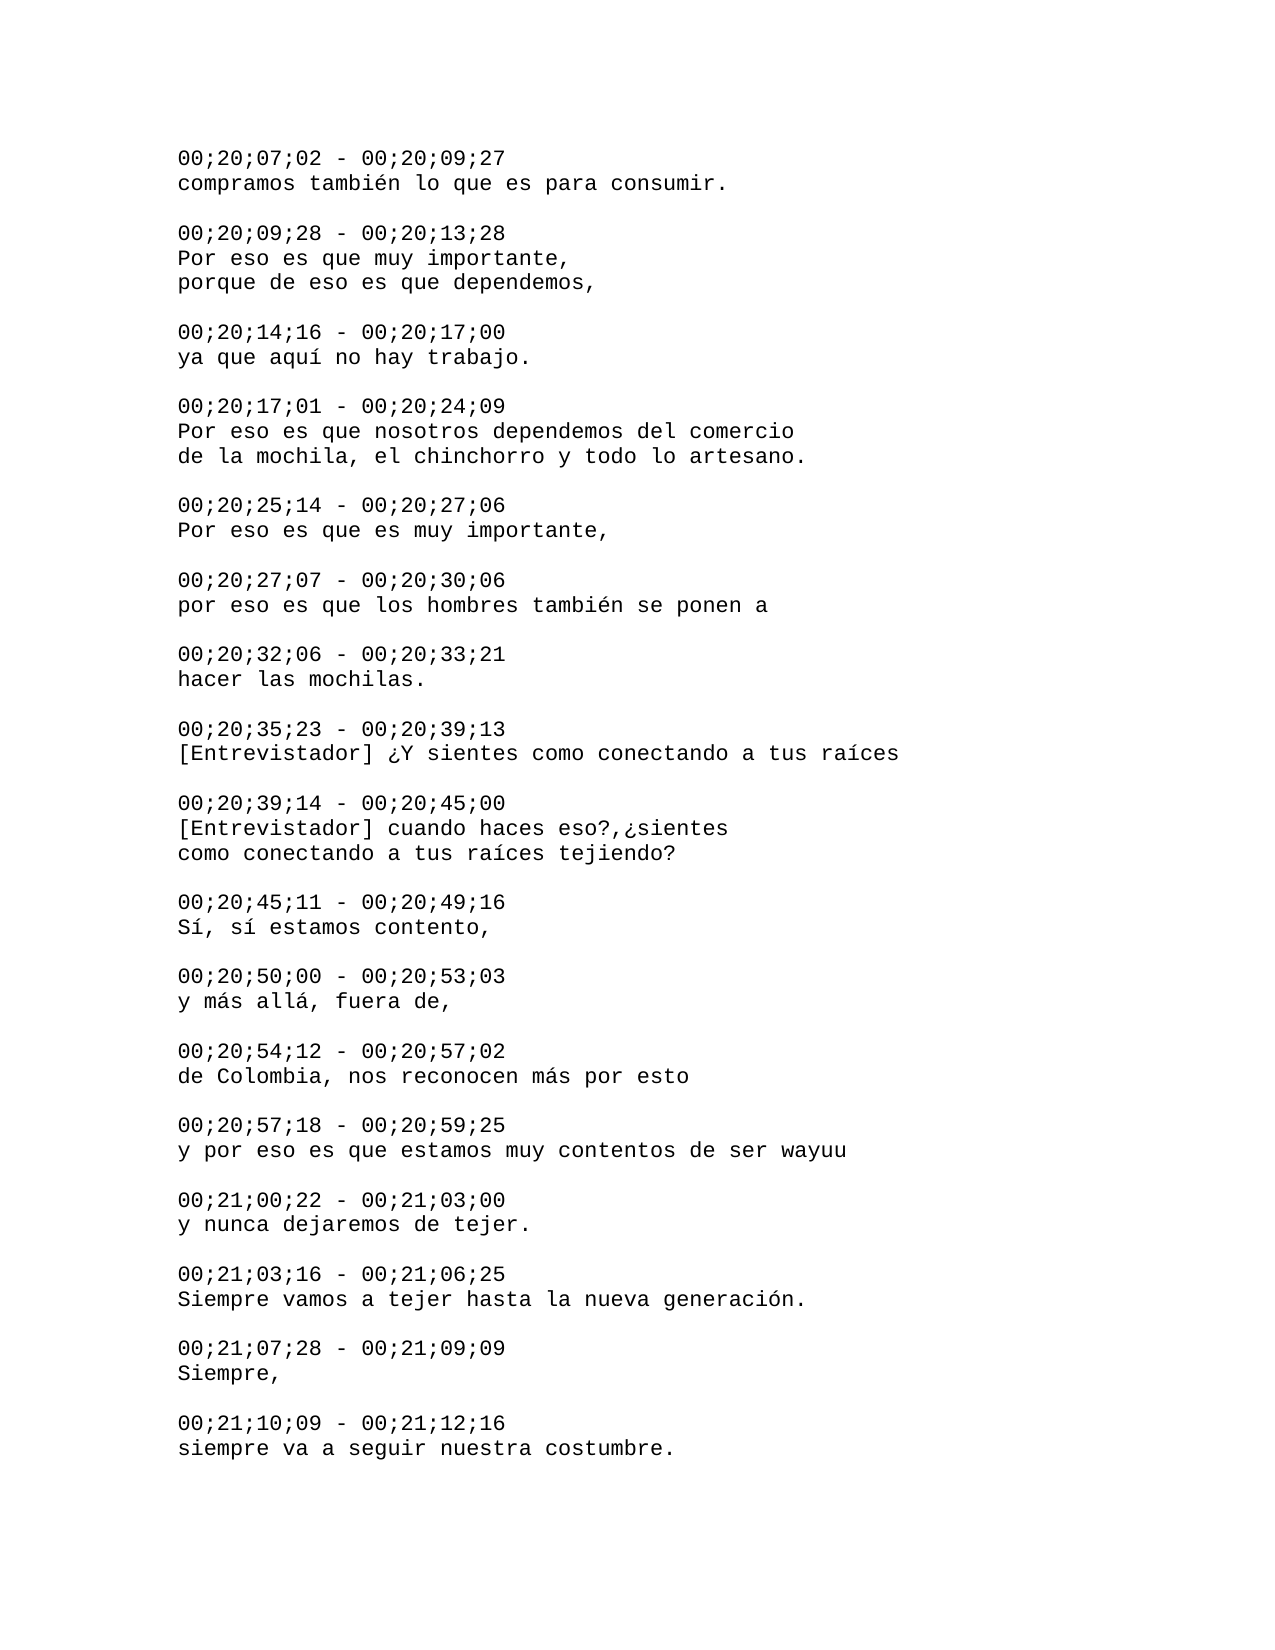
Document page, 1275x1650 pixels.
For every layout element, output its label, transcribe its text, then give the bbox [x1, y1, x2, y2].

text por eso es que los hombres también se ponen a [177, 594, 1098, 619]
text 00;21;07;28 - 00;21;09;09 [177, 1338, 1098, 1362]
text compramos también lo que es para consumir. [177, 172, 1098, 197]
text hacer las mochilas. [177, 668, 1098, 693]
text porque de eso es que dependemos, [177, 272, 1098, 296]
text [Entrevistador] cuando haces eso?,¿sientes [177, 817, 1098, 842]
text ya que aquí no hay trabajo. [177, 346, 1098, 371]
text Por eso es que muy importante, [177, 247, 1098, 272]
text y por eso es que estamos muy contentos de ser wayuu [177, 1139, 1098, 1164]
text 00;20;07;02 - 00;20;09;27 [177, 148, 1098, 172]
text 00;20;27;07 - 00;20;30;06 [177, 569, 1098, 594]
text 00;20;57;18 - 00;20;59;25 [177, 1114, 1098, 1139]
text y más allá, fuera de, [177, 991, 1098, 1015]
text Por eso es que nosotros dependemos del comercio [177, 420, 1098, 445]
text 00;20;39;14 - 00;20;45;00 [177, 792, 1098, 817]
text 00;20;45;11 - 00;20;49;16 [177, 891, 1098, 916]
text 00;21;03;16 - 00;21;06;25 [177, 1263, 1098, 1288]
text de la mochila, el chinchorro y todo lo artesano. [177, 445, 1098, 470]
text Siempre vamos a tejer hasta la nueva generación. [177, 1288, 1098, 1313]
text 00;20;25;14 - 00;20;27;06 [177, 495, 1098, 519]
text 00;20;17;01 - 00;20;24;09 [177, 396, 1098, 420]
text 00;20;14;16 - 00;20;17;00 [177, 321, 1098, 346]
text siempre va a seguir nuestra costumbre. [177, 1437, 1098, 1462]
text y nunca dejaremos de tejer. [177, 1214, 1098, 1238]
text 00;20;50;00 - 00;20;53;03 [177, 966, 1098, 991]
text [Entrevistador] ¿Y sientes como conectando a tus raíces [177, 743, 1098, 767]
text de Colombia, nos reconocen más por esto [177, 1065, 1098, 1090]
text 00;20;54;12 - 00;20;57;02 [177, 1040, 1098, 1065]
text 00;20;09;28 - 00;20;13;28 [177, 222, 1098, 247]
text 00;20;32;06 - 00;20;33;21 [177, 643, 1098, 668]
text Sí, sí estamos contento, [177, 916, 1098, 941]
text 00;20;35;23 - 00;20;39;13 [177, 718, 1098, 743]
text como conectando a tus raíces tejiendo? [177, 842, 1098, 867]
text 00;21;00;22 - 00;21;03;00 [177, 1189, 1098, 1214]
text Siempre, [177, 1362, 1098, 1387]
text Por eso es que es muy importante, [177, 519, 1098, 544]
text 00;21;10;09 - 00;21;12;16 [177, 1412, 1098, 1437]
